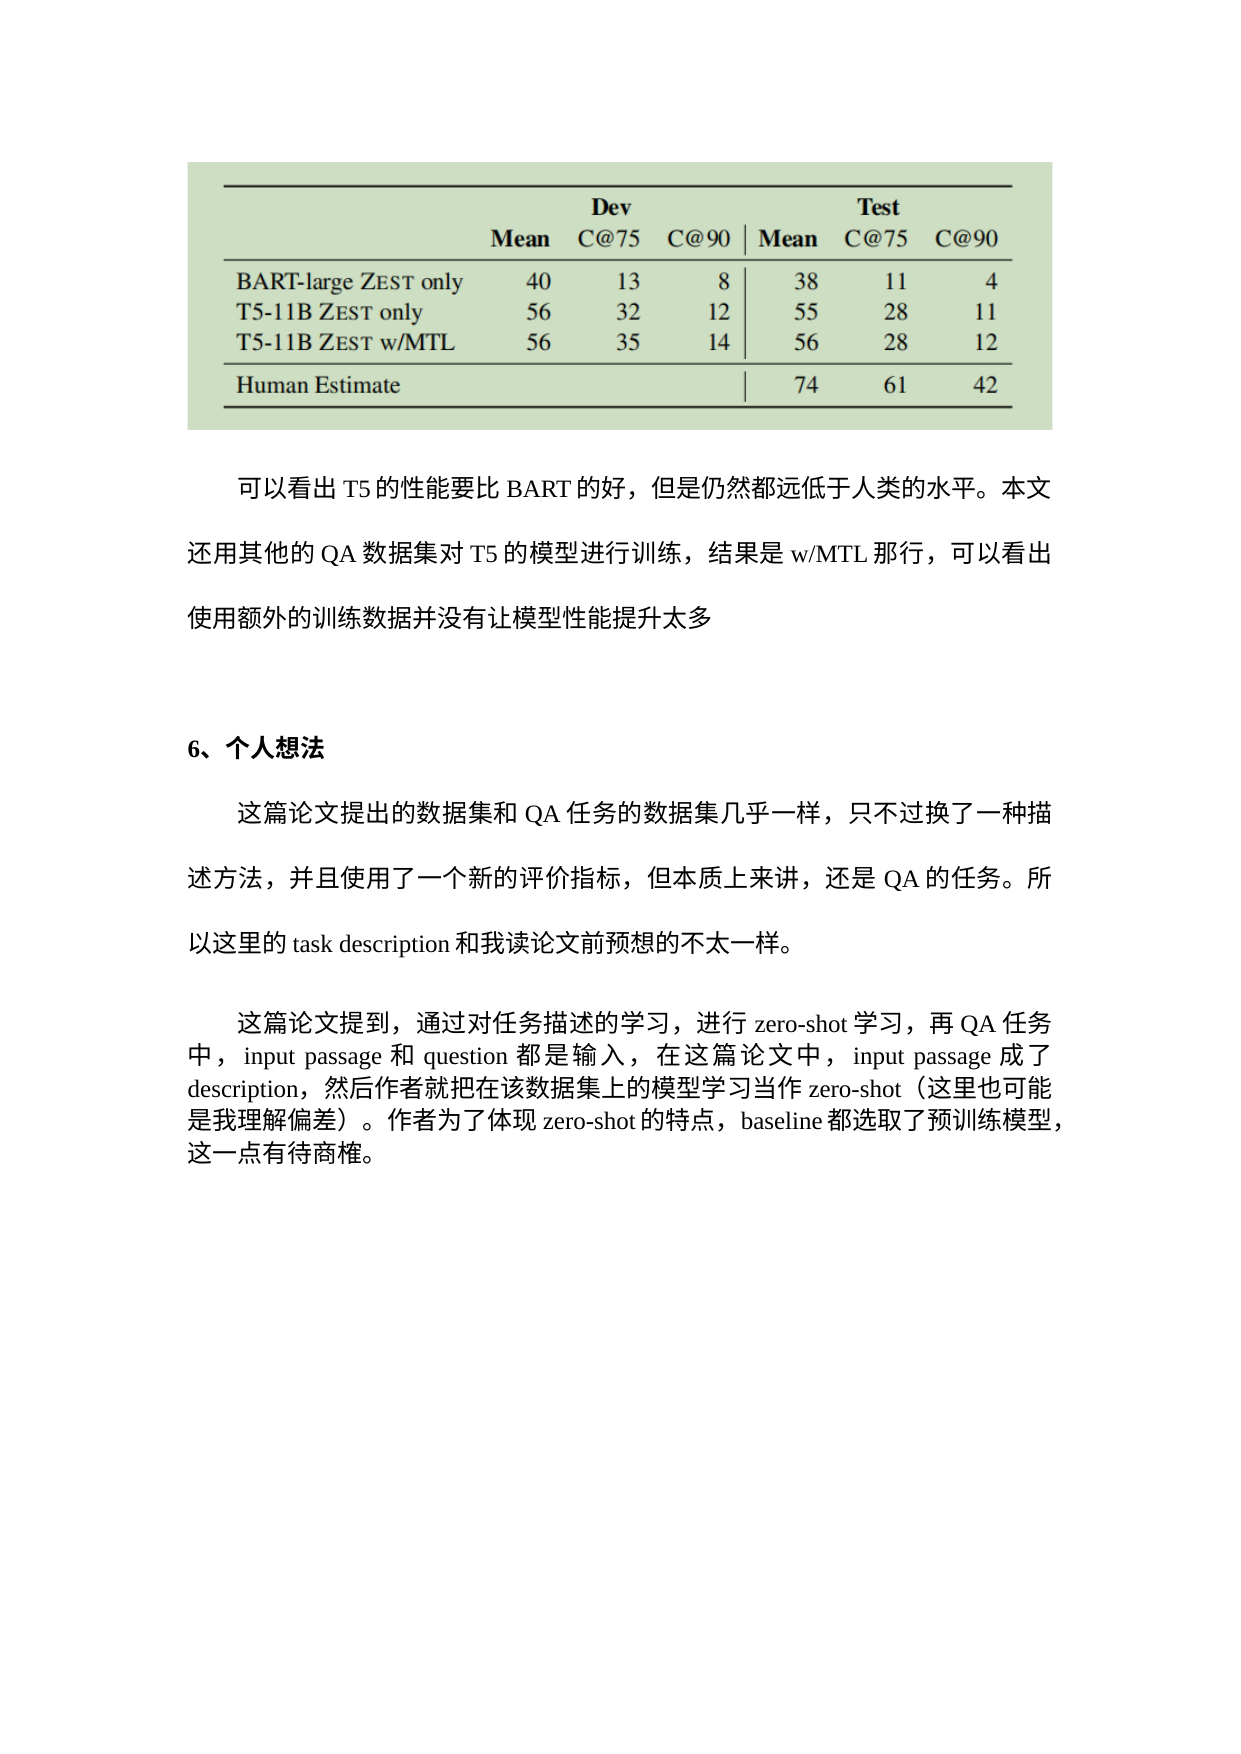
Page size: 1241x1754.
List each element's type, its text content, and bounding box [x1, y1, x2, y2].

text 这篇论文提到，通过对任务描述的学习，进行zero-shot学习，再QA任务中，input passage和question都是输入，在这篇论文中，input passage成了description，然后作者就把在该数据集上的模型学习当作zero-shot（这里也可能是我理解偏差）。作者为了体现zero-shot的特点，baseline都选取了预训练模型，这一点有待商榷。 [187, 1007, 1053, 1169]
picture [187, 162, 1053, 430]
text 这篇论文提出的数据集和QA任务的数据集几乎一样，只不过换了一种描述方法，并且使用了一个新的评价指标，但本质上来讲，还是QA的任务。所以这里的task description和我读论文前预想的不太一样。 [187, 779, 1053, 974]
text 可以看出T5的性能要比BART的好，但是仍然都远低于人类的水平。本文还用其他的QA数据集对T5的模型进行训练，结果是w/MTL那行，可以看出使用额外的训练数据并没有让模型性能提升太多 [187, 454, 1053, 649]
text 6、个人想法 [187, 714, 1053, 779]
